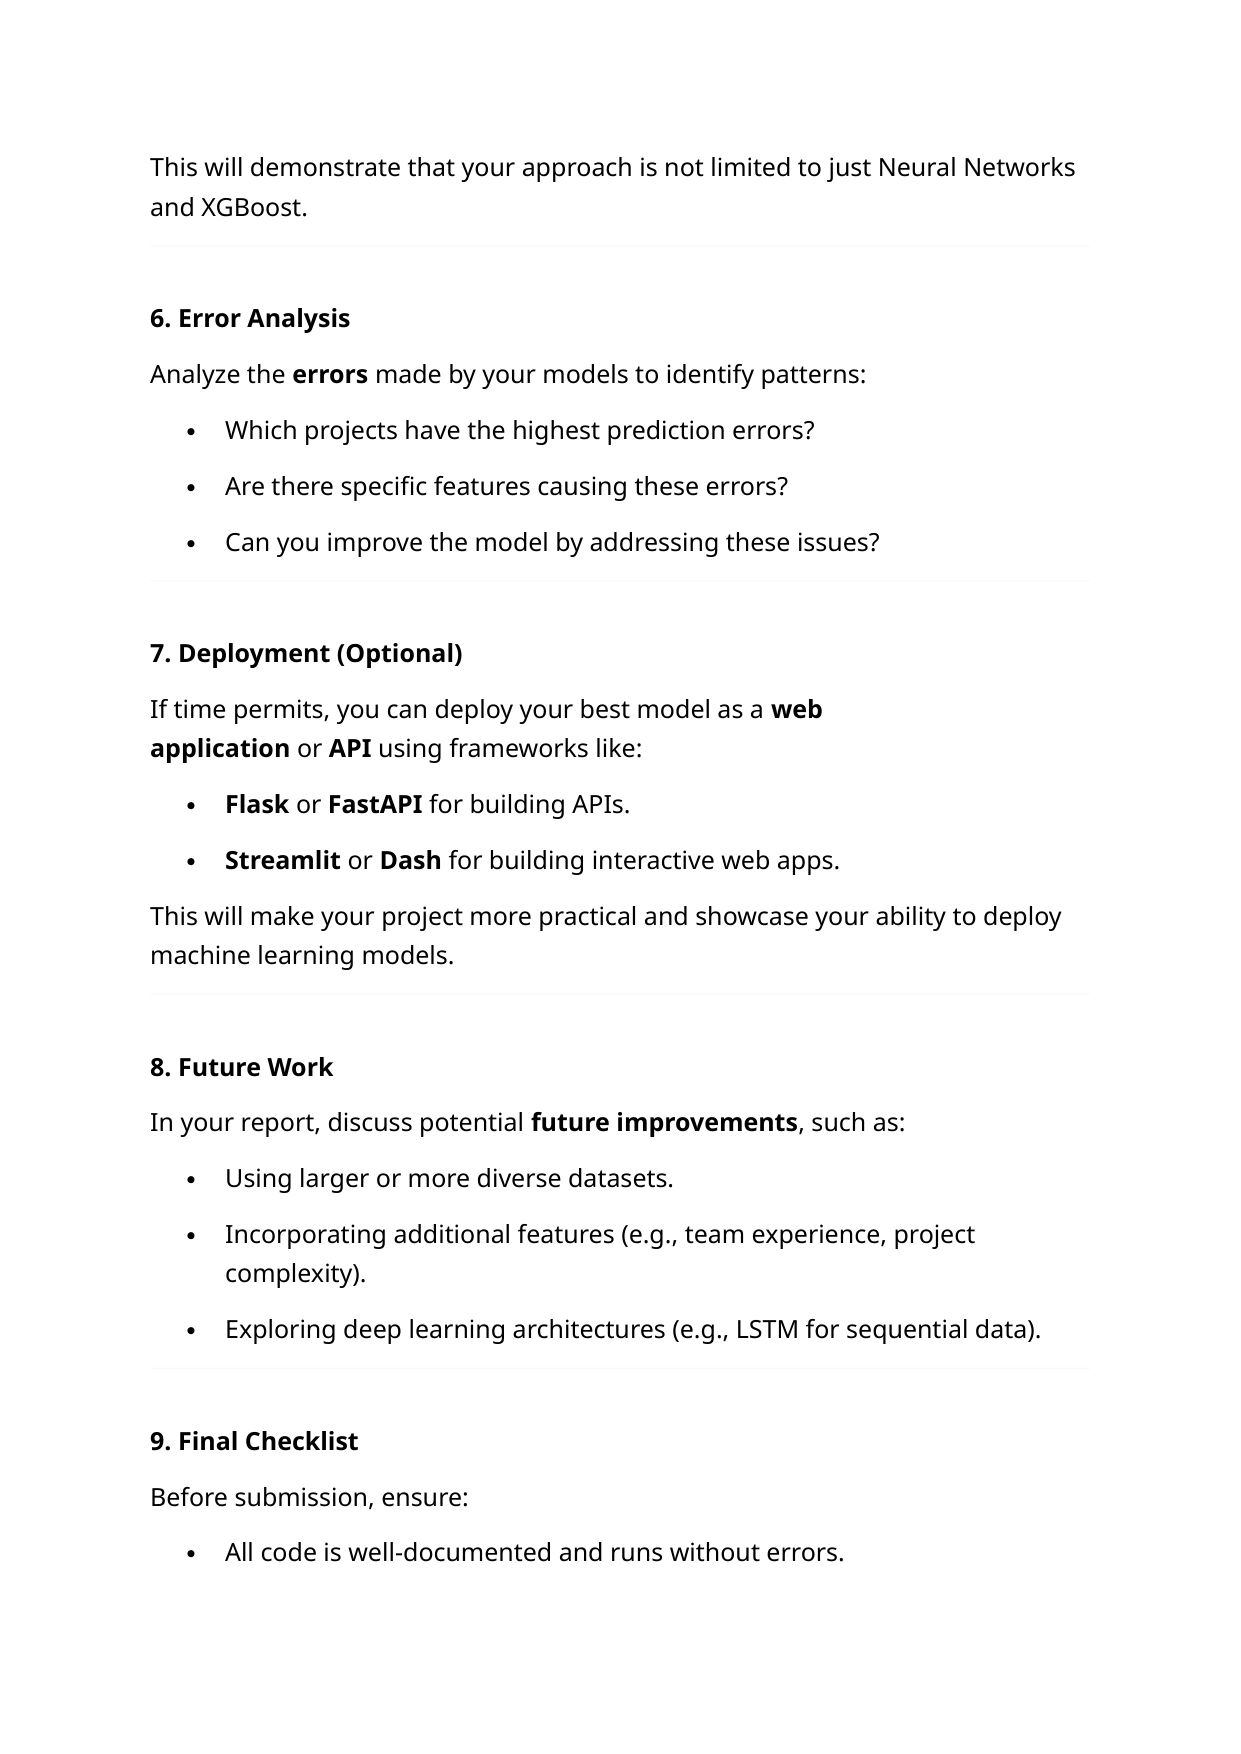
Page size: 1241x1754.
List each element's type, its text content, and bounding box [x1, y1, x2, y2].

list Incorporating additional features (e.g., team experience, project complexity). [187, 1217, 1090, 1290]
text This will demonstrate that your approach is not limited to just Neural Networks and XGBoost. [150, 150, 1090, 223]
list Streamlit or Dash for building interactive web apps. [187, 842, 1090, 877]
text 9. Final Checklist [150, 1423, 1090, 1457]
list Which projects have the highest prediction errors? [187, 412, 1090, 447]
text In your report, discuss potential future improvements, such as: [150, 1105, 1090, 1139]
text 7. Deployment (Optional) [150, 636, 1090, 670]
list Using larger or more diverse datasets. [187, 1161, 1090, 1195]
text 8. Future Work [150, 1049, 1090, 1083]
list Are there specific features causing these errors? [187, 468, 1090, 502]
text If time permits, you can deploy your best model as a web application or API using frameworks like: [150, 692, 1090, 765]
list All code is well-documented and runs without errors. [187, 1535, 1090, 1569]
text Before submission, ensure: [150, 1479, 1090, 1513]
list Flask or FastAPI for building APIs. [187, 787, 1090, 821]
list Can you improve the model by addressing these issues? [187, 524, 1090, 558]
list Exploring deep learning architectures (e.g., LSTM for sequential data). [187, 1312, 1090, 1346]
text This will make your project more practical and showcase your ability to deploy machine learning models. [150, 898, 1090, 972]
text Analyze the errors made by your models to identify patterns: [150, 357, 1090, 391]
text 6. Error Analysis [150, 301, 1090, 335]
